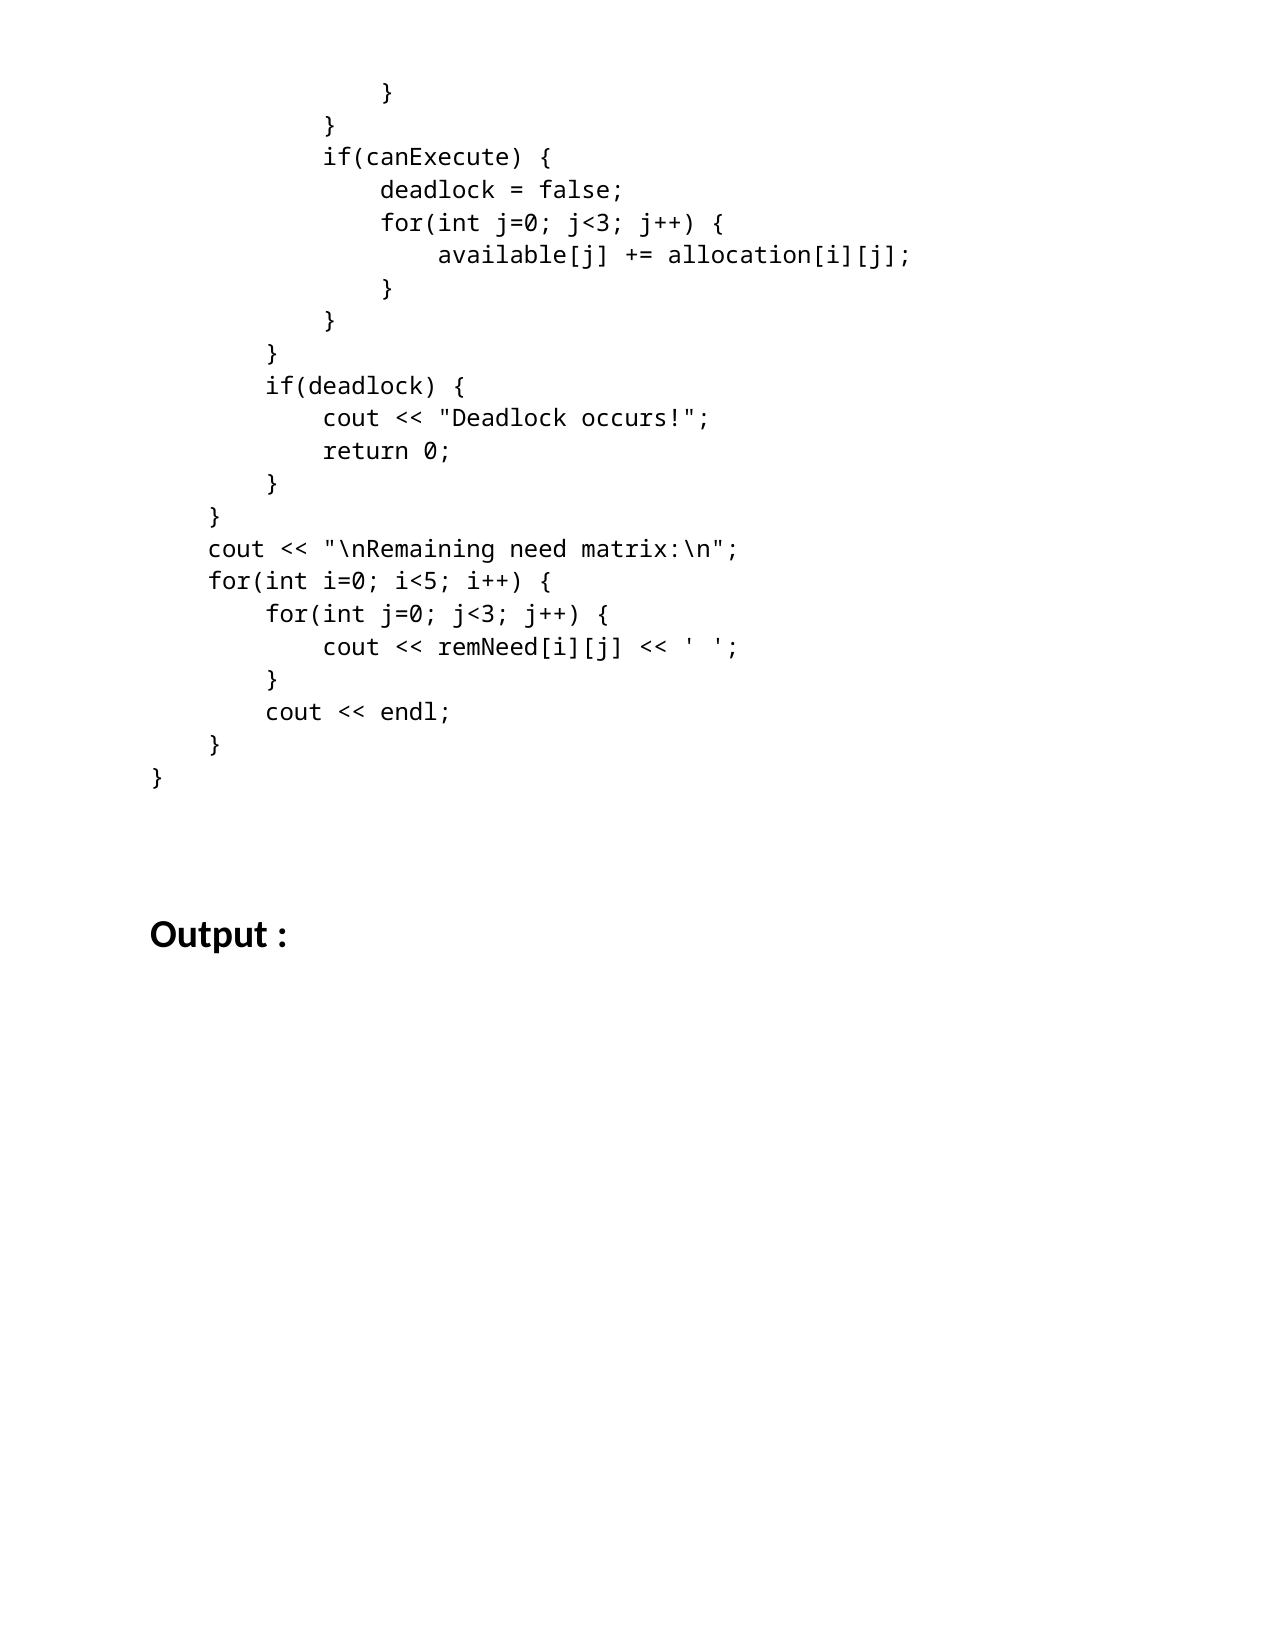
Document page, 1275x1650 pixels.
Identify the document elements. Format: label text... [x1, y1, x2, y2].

text } [150, 336, 1200, 368]
text for(int j=0; j<3; j++) { [150, 597, 1200, 629]
text } [150, 271, 1200, 303]
text return 0; [150, 434, 1200, 466]
text deadlock = false; [150, 173, 1200, 205]
text available[j] += allocation[i][j]; [150, 238, 1200, 271]
text for(int j=0; j<3; j++) { [150, 205, 1200, 238]
text Output : [150, 909, 1200, 957]
text } [150, 499, 1200, 531]
text } [150, 466, 1200, 499]
text } [150, 727, 1200, 760]
text cout << remNeed[i][j] << ' '; [150, 629, 1200, 662]
text cout << "Deadlock occurs!"; [150, 401, 1200, 434]
text cout << "\nRemaining need matrix:\n"; [150, 531, 1200, 564]
text } [150, 760, 1200, 792]
text } [150, 75, 1200, 108]
text cout << endl; [150, 694, 1200, 727]
text } [150, 108, 1200, 140]
text } [150, 303, 1200, 336]
text if(deadlock) { [150, 368, 1200, 401]
text for(int i=0; i<5; i++) { [150, 564, 1200, 597]
text if(canExecute) { [150, 140, 1200, 173]
text } [150, 662, 1200, 694]
